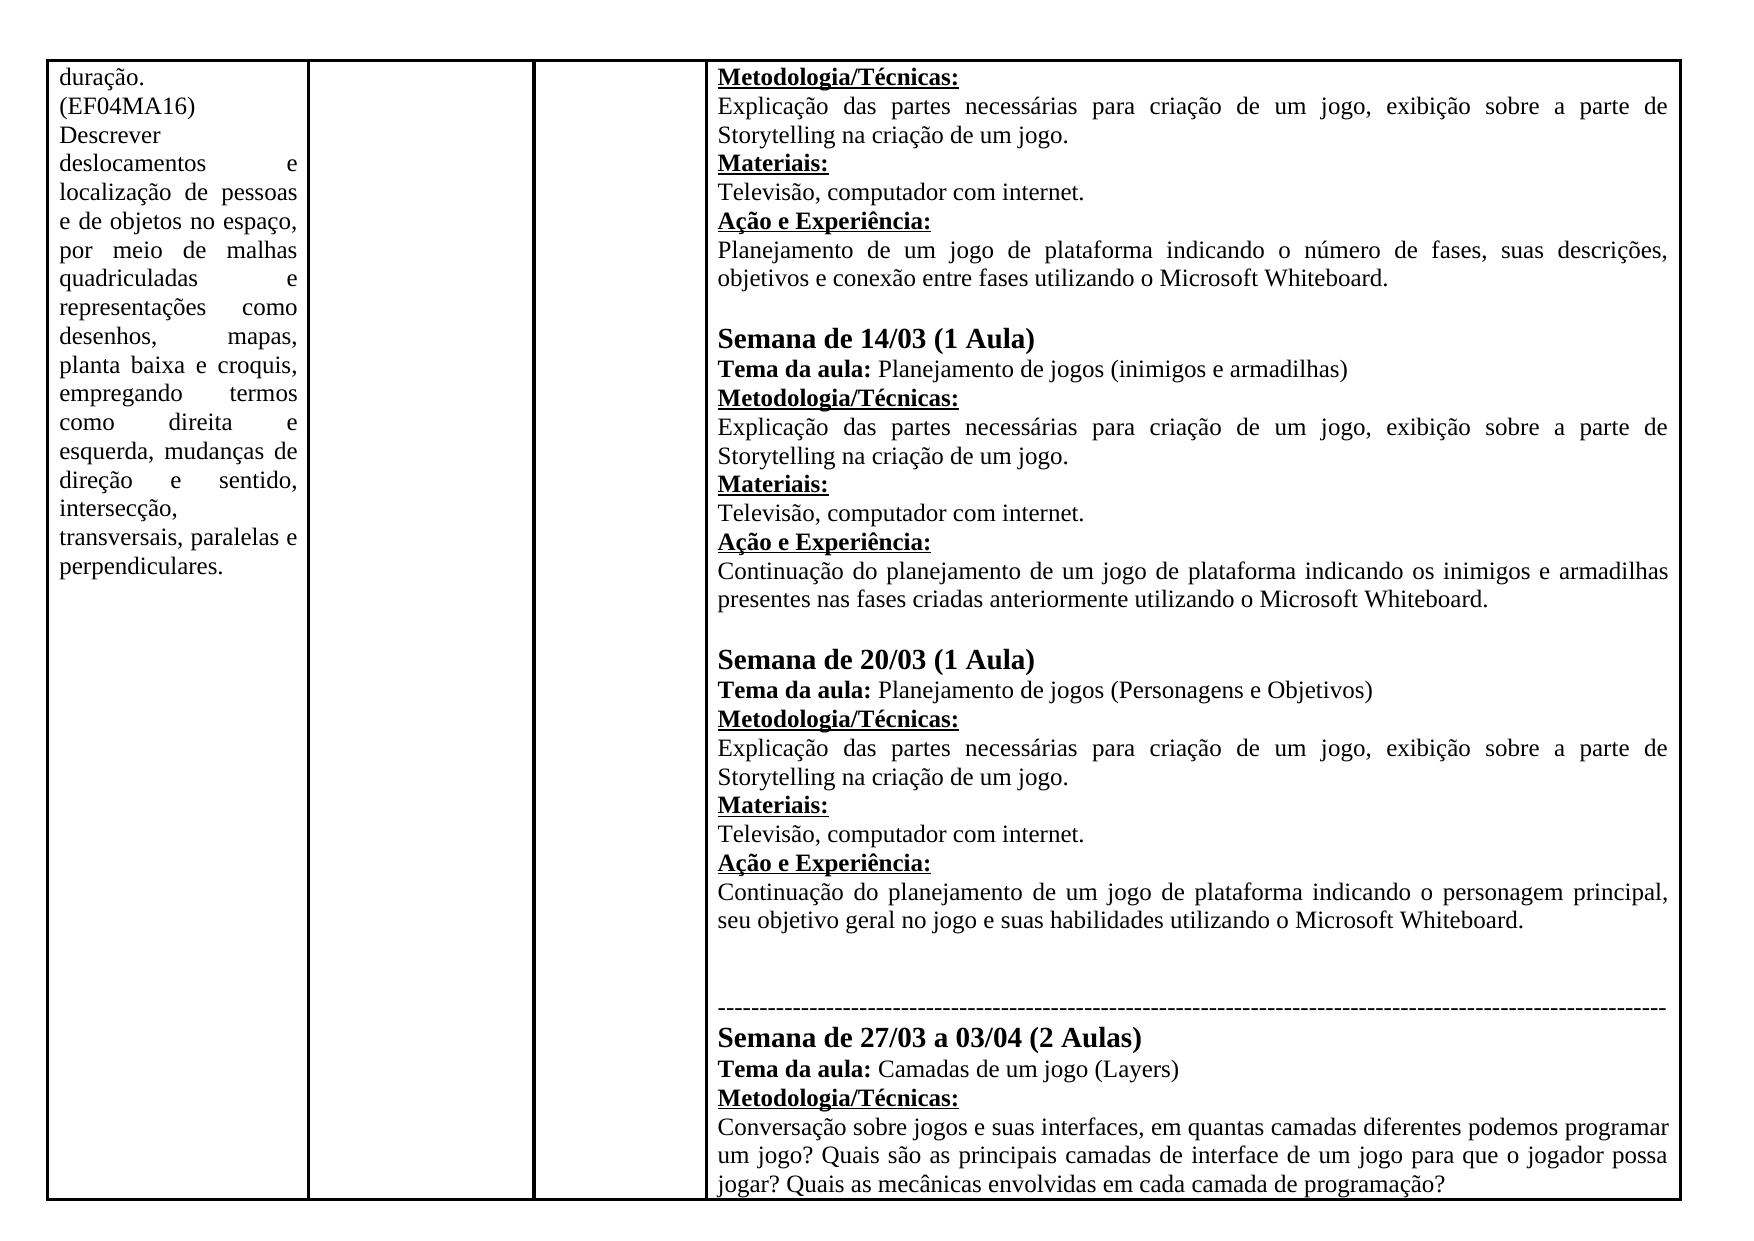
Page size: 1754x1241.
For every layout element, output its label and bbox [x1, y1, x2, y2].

table_cell [49, 62, 307, 1198]
table_cell [708, 62, 1679, 1198]
table_cell [310, 62, 532, 1198]
table_cell [536, 62, 705, 1198]
